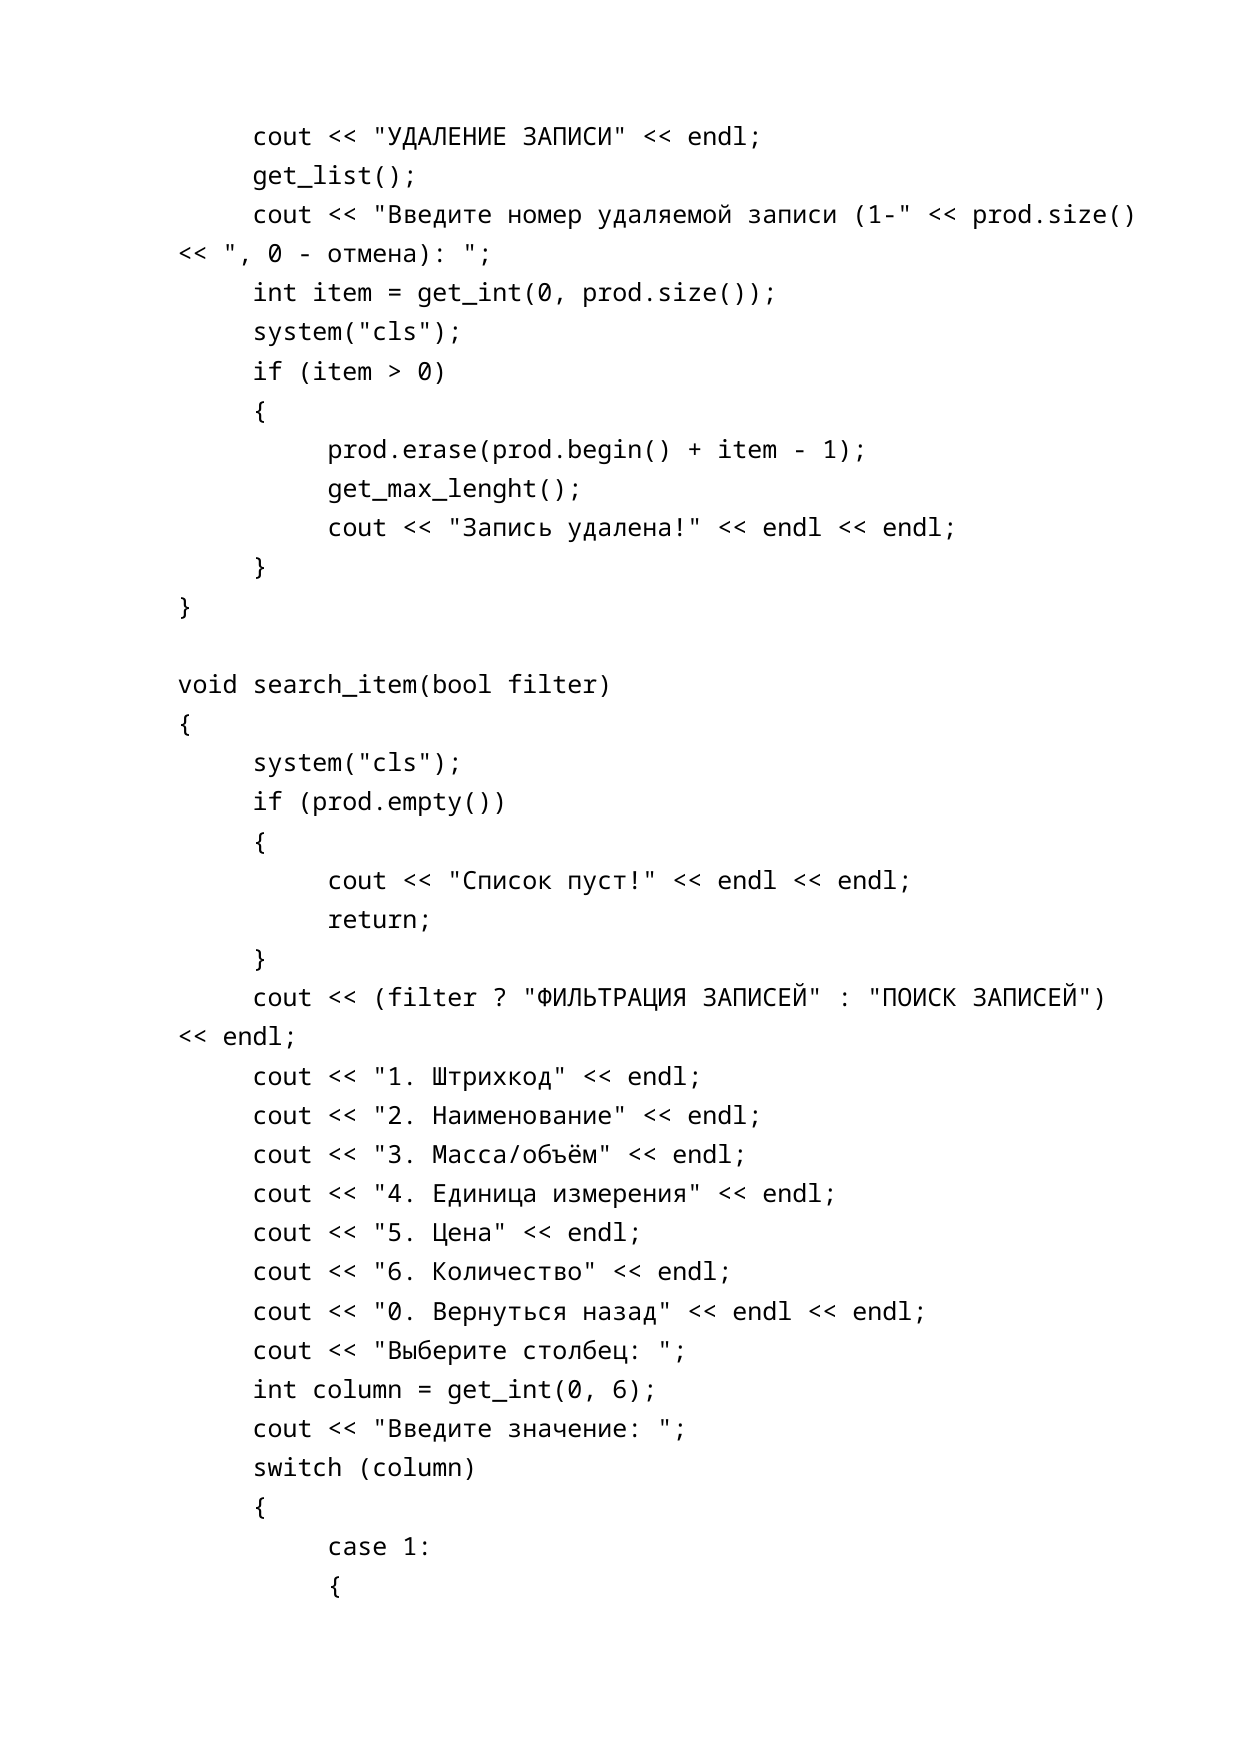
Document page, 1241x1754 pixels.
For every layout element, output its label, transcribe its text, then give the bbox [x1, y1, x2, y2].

text switch (column) [177, 1450, 1152, 1484]
text { [177, 1489, 1152, 1523]
text cout << "Введите значение: "; [177, 1411, 1152, 1445]
text cout << "Запись удалена!" << endl << endl; [177, 510, 1152, 544]
text cout << "1. Штрихкод" << endl; [177, 1058, 1152, 1092]
text { [177, 823, 1152, 857]
text } [177, 549, 1152, 583]
text prod.erase(prod.begin() + item - 1); [177, 431, 1152, 466]
text void search_item(bool filter) [177, 666, 1152, 701]
text cout << "УДАЛЕНИЕ ЗАПИСИ" << endl; [177, 118, 1152, 152]
text if (item > 0) [177, 353, 1152, 387]
text cout << "5. Цена" << endl; [177, 1215, 1152, 1249]
text { [177, 706, 1152, 740]
text system("cls"); [177, 745, 1152, 779]
text cout << (filter ? "ФИЛЬТРАЦИЯ ЗАПИСЕЙ" : "ПОИСК ЗАПИСЕЙ") << endl; [177, 980, 1152, 1053]
text } [177, 941, 1152, 975]
text cout << "4. Единица измерения" << endl; [177, 1176, 1152, 1210]
text system("cls"); [177, 314, 1152, 348]
text get_max_lenght(); [177, 471, 1152, 505]
text } [177, 588, 1152, 622]
text cout << "0. Вернуться назад" << endl << endl; [177, 1293, 1152, 1327]
text return; [177, 901, 1152, 936]
text cout << "6. Количество" << endl; [177, 1254, 1152, 1288]
text cout << "Список пуст!" << endl << endl; [177, 862, 1152, 896]
text { [177, 392, 1152, 426]
text cout << "2. Наименование" << endl; [177, 1097, 1152, 1131]
text get_list(); [177, 157, 1152, 191]
text int item = get_int(0, prod.size()); [177, 275, 1152, 309]
text cout << "Выберите столбец: "; [177, 1332, 1152, 1366]
text cout << "Введите номер удаляемой записи (1-" << prod.size() << ", 0 - отмена): "; [177, 196, 1152, 270]
text cout << "3. Масса/объём" << endl; [177, 1136, 1152, 1171]
text case 1: [177, 1528, 1152, 1562]
text if (prod.empty()) [177, 784, 1152, 818]
text { [177, 1567, 1152, 1601]
text int column = get_int(0, 6); [177, 1371, 1152, 1406]
